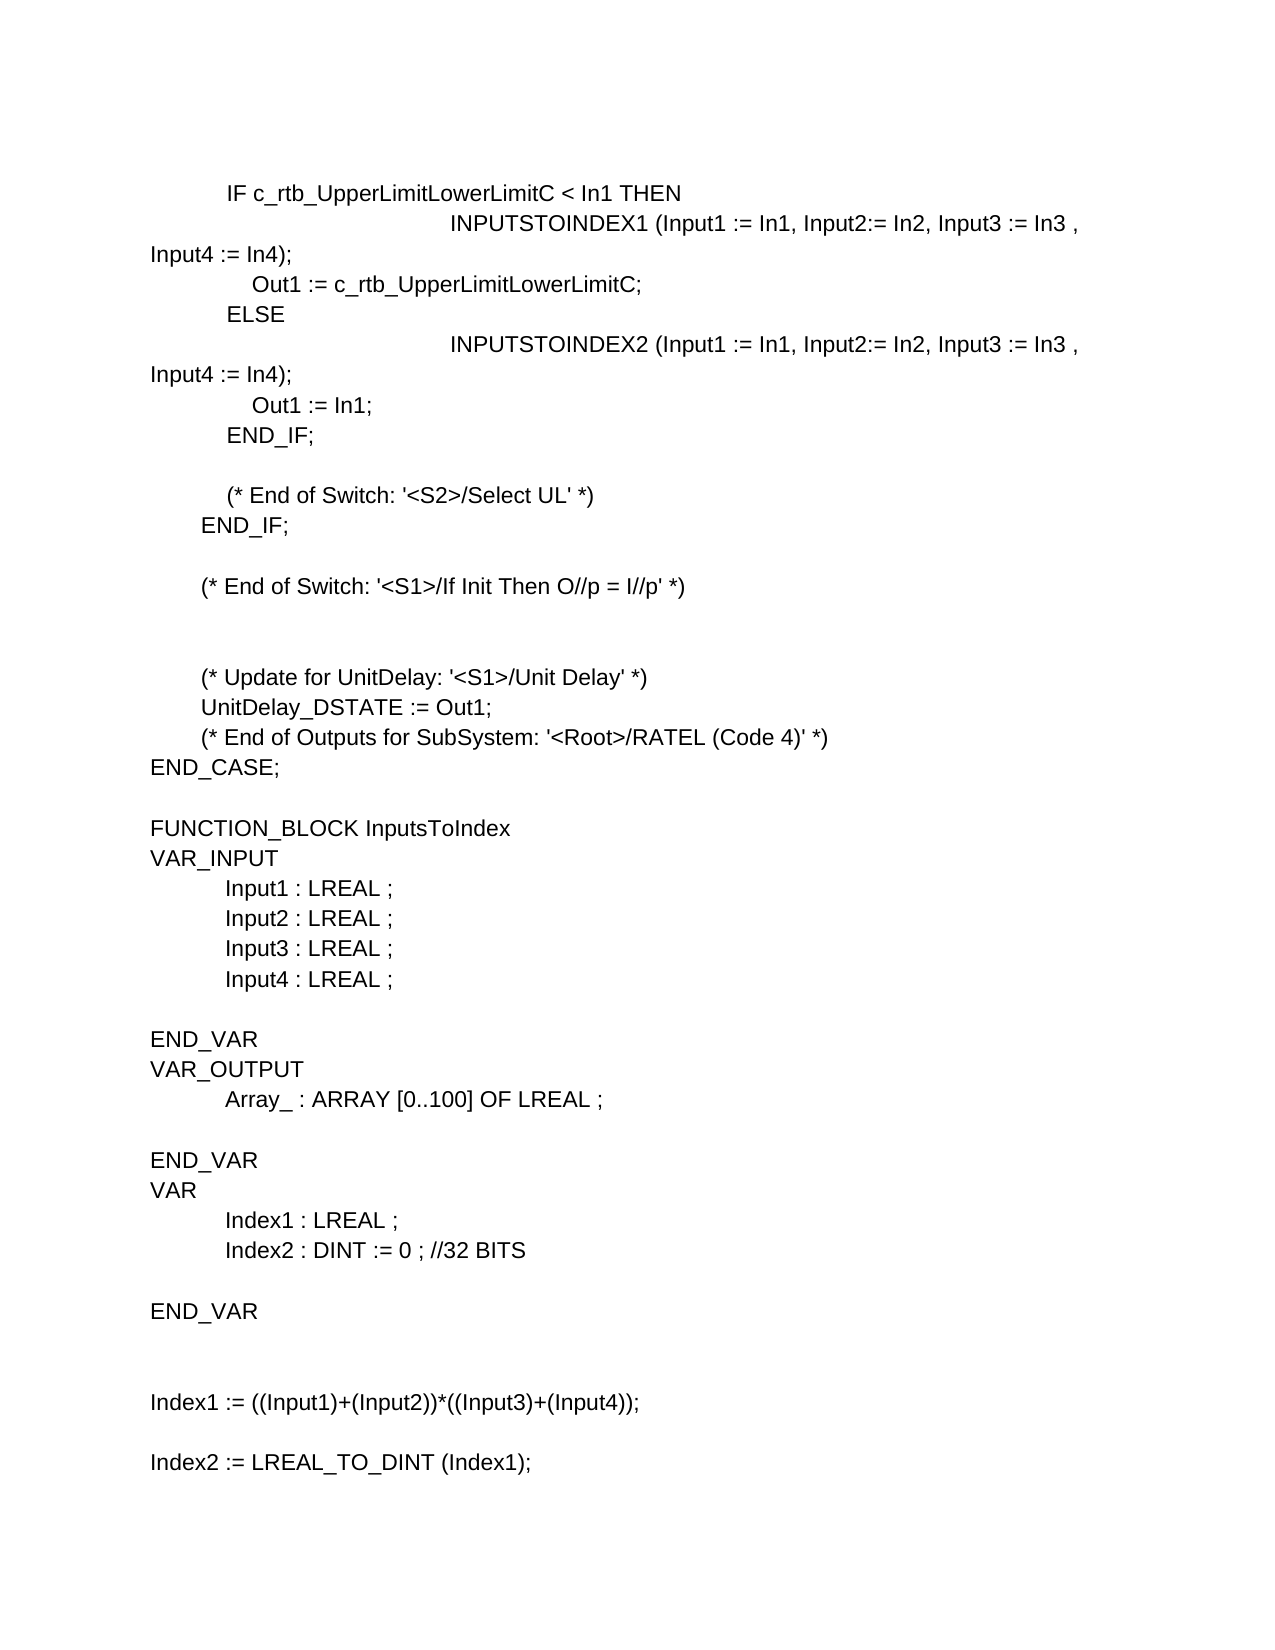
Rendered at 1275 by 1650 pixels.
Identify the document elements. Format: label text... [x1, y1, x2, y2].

text VAR_INPUT [150, 845, 1125, 871]
text END_VAR [150, 1026, 1125, 1052]
text (* End of Switch: '<S2>/Select UL' *) [150, 482, 1125, 509]
text INPUTSTOINDEX1 (Input1 := In1, Input2:= In2, Input3 := In3 , Input4 := In4); [150, 210, 1125, 267]
text Out1 := In1; [150, 392, 1125, 418]
text Input4 : LREAL ; [150, 966, 1125, 992]
text INPUTSTOINDEX2 (Input1 := In1, Input2:= In2, Input3 := In3 , Input4 := In4); [150, 331, 1125, 388]
text VAR_OUTPUT [150, 1056, 1125, 1083]
text IF c_rtb_UpperLimitLowerLimitC < In1 THEN [150, 180, 1125, 207]
text (* End of Switch: '<S1>/If Init Then O//p = I//p' *) [150, 573, 1125, 599]
text Index1 := ((Input1)+(Input2))*((Input3)+(Input4)); [150, 1388, 1125, 1415]
text UnitDelay_DSTATE := Out1; [150, 694, 1125, 720]
text VAR [150, 1177, 1125, 1203]
text END_VAR [150, 1147, 1125, 1173]
text END_VAR [150, 1298, 1125, 1324]
text Input2 : LREAL ; [150, 905, 1125, 932]
text (* Update for UnitDelay: '<S1>/Unit Delay' *) [150, 663, 1125, 690]
text Index1 : LREAL ; [150, 1207, 1125, 1234]
text ELSE [150, 301, 1125, 327]
text END_CASE; [150, 754, 1125, 781]
text Array_ : ARRAY [0..100] OF LREAL ; [150, 1086, 1125, 1113]
text Input3 : LREAL ; [150, 935, 1125, 962]
text END_IF; [150, 422, 1125, 448]
text Index2 : DINT := 0 ; //32 BITS [150, 1237, 1125, 1264]
text Input1 : LREAL ; [150, 875, 1125, 901]
text END_IF; [150, 512, 1125, 539]
text Index2 := LREAL_TO_DINT (Index1); [150, 1449, 1125, 1475]
text Out1 := c_rtb_UpperLimitLowerLimitC; [150, 271, 1125, 297]
text FUNCTION_BLOCK InputsToIndex [150, 814, 1125, 841]
text (* End of Outputs for SubSystem: '<Root>/RATEL (Code 4)' *) [150, 724, 1125, 750]
